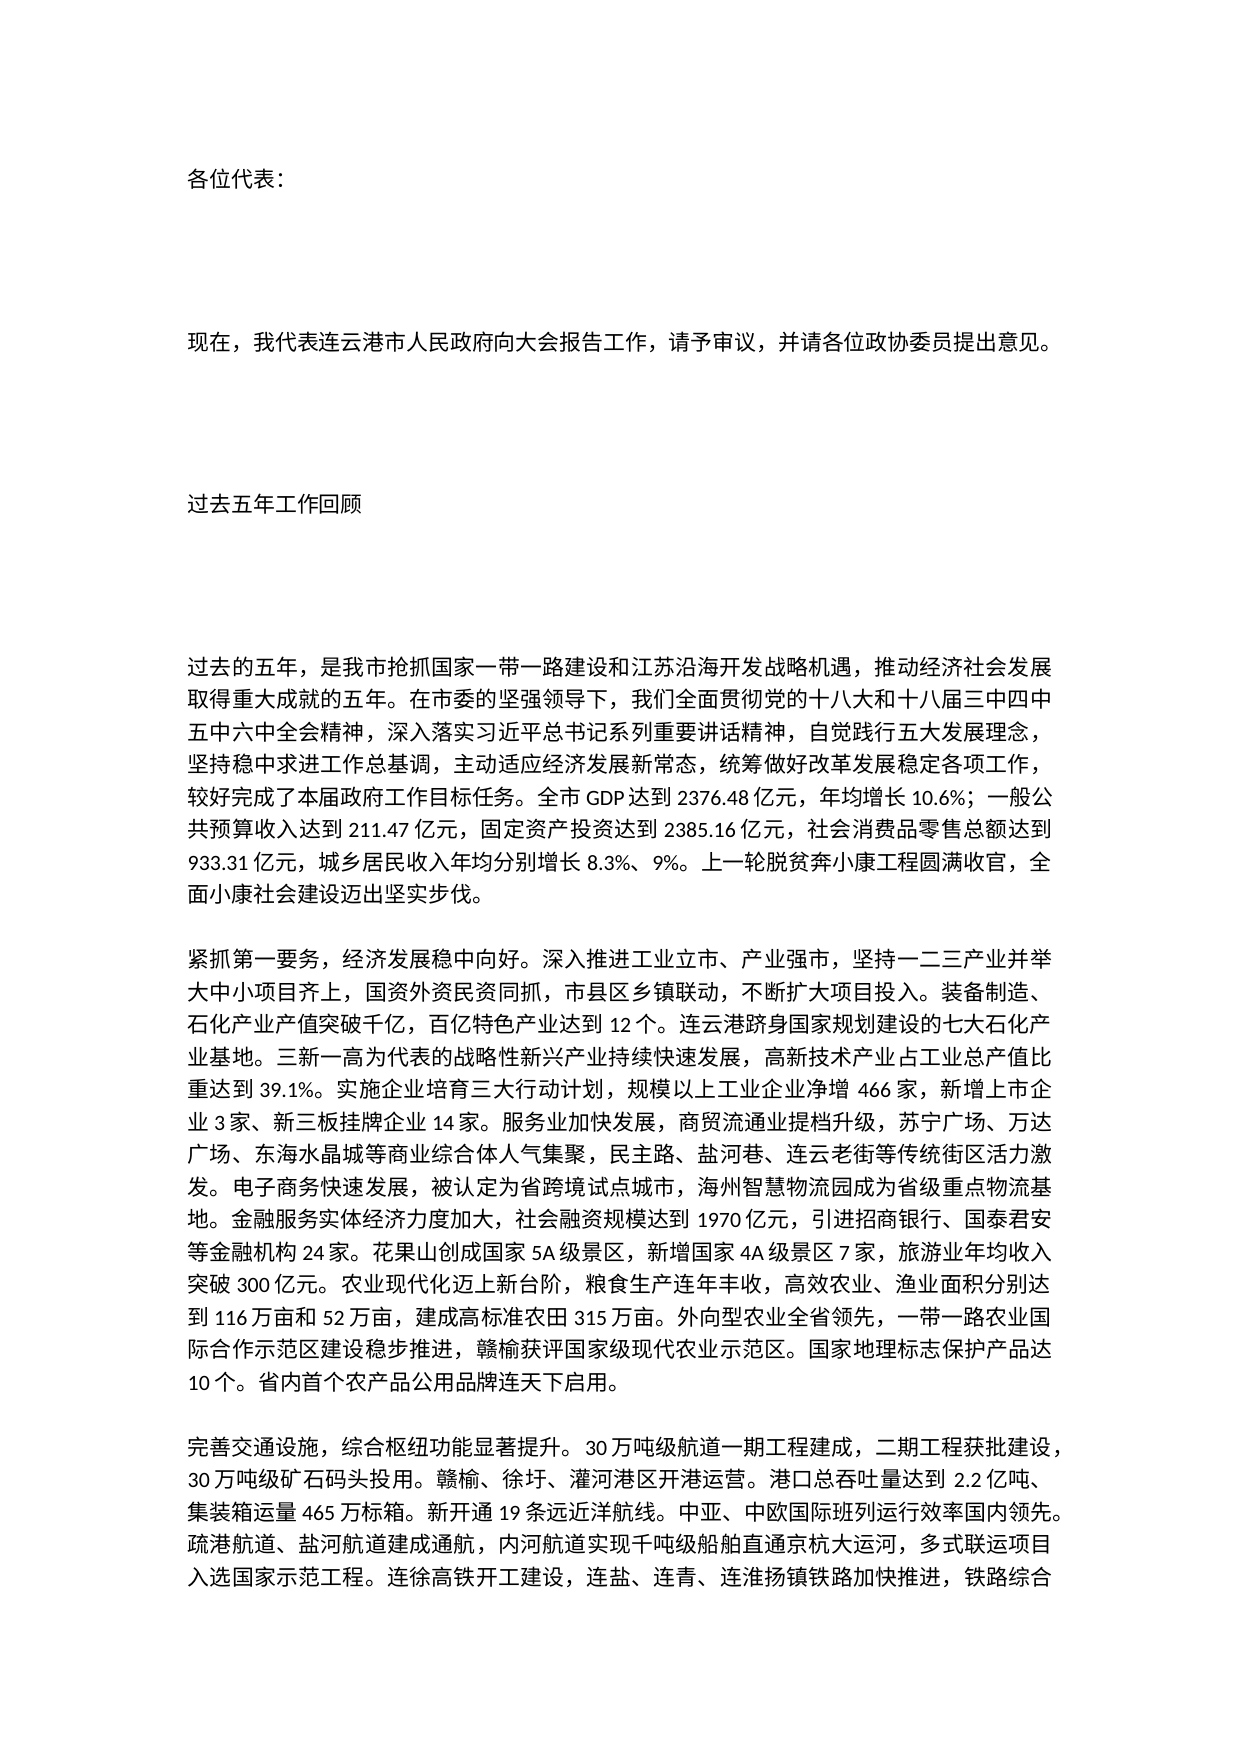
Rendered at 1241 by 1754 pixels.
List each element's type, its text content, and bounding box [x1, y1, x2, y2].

text 现在，我代表连云港市人民政府向大会报告工作，请予审议，并请各位政协委员提出意见。 [187, 324, 1053, 357]
text 各位代表： [187, 162, 1053, 194]
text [187, 1429, 1053, 1592]
text 紧抓第一要务，经济发展稳中向好。深入推进工业立市、产业强市，坚持一二三产业并举，大中小项目齐上，国资外资民资同抓，市县区乡镇联动，不断扩大项目投入。装备制造、石化产业产值突破千亿，百亿特色产业达到12个。连云港跻身国家规划建设的七大石化产业基地。三新一高为代表的战略性新兴产业持续快速发展，高新技术产业占工业总产值比重达到39.1%。实施企业培育三大行动计划，规模以上工业企业净增466家，新增上市企业3家、新三板挂牌企业14家。服务业加快发展，商贸流通业提档升级，苏宁广场、万达广场、东海水晶城等商业综合体人气集聚，民主路、盐河巷、连云老街等传统街区活力激发。电子商务快速发展，被认定为省跨境试点城市，海州智慧物流园成为省级重点物流基地。金融服务实体经济力度加大，社会融资规模达到1970亿元，引进招商银行、国泰君安等金融机构24家。花果山创成国家5A级景区，新增国家4A级景区7家，旅游业年均收入突破300亿元。农业现代化迈上新台阶，粮食生产连年丰收，高效农业、渔业面积分别达到116万亩和52万亩，建成高标准农田315万亩。外向型农业全省领先，一带一路农业国际合作示范区建设稳步推进，赣榆获评国家级现代农业示范区。国家地理标志保护产品达10个。省内首个农产品公用品牌连天下启用。 [187, 942, 1053, 1397]
text 过去的五年，是我市抢抓国家一带一路建设和江苏沿海开发战略机遇，推动经济社会发展取得重大成就的五年。在市委的坚强领导下，我们全面贯彻党的十八大和十八届三中四中五中六中全会精神，深入落实习近平总书记系列重要讲话精神，自觉践行五大发展理念，坚持稳中求进工作总基调，主动适应经济发展新常态，统筹做好改革发展稳定各项工作，较好完成了本届政府工作目标任务。全市GDP达到2376.48亿元，年均增长10.6%；一般公共预算收入达到211.47亿元，固定资产投资达到2385.16亿元，社会消费品零售总额达到933.31亿元，城乡居民收入年均分别增长8.3%、9%。上一轮脱贫奔小康工程圆满收官，全面小康社会建设迈出坚实步伐。 [187, 649, 1053, 909]
text 过去五年工作回顾 [187, 487, 1053, 519]
